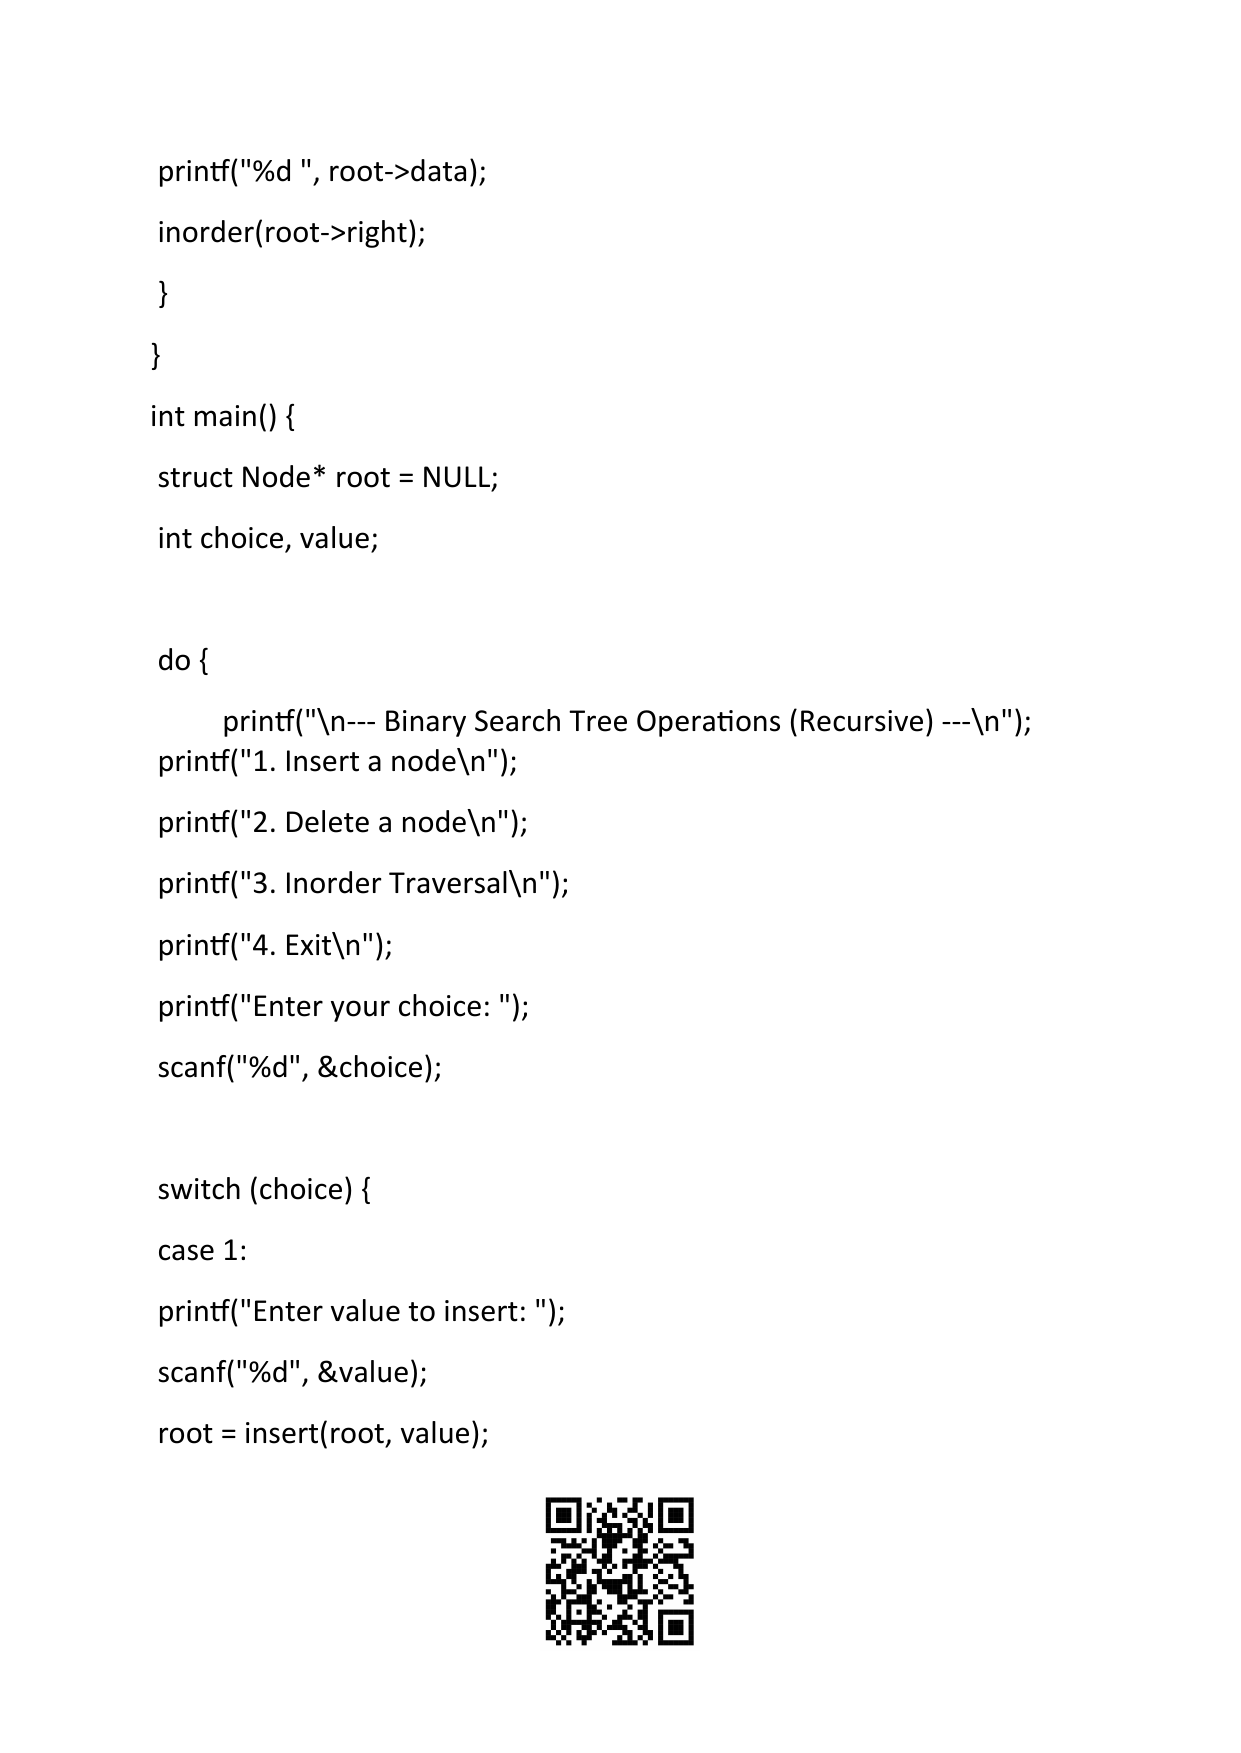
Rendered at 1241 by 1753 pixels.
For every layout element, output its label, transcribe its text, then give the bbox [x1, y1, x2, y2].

text printf("4. Exit\n"); [150, 923, 1090, 963]
text printf("1. Insert a node\n"); [150, 740, 1090, 779]
text printf("3. Inorder Traversal\n"); [150, 862, 1090, 902]
text do { [150, 639, 1090, 679]
text printf("Enter value to insert: "); [150, 1290, 1090, 1329]
text switch (choice) { [150, 1168, 1090, 1207]
text printf("%d ", root->data); [150, 150, 1090, 189]
text printf("\n--- Binary Search Tree Operations (Recursive) ---\n"); [150, 700, 1032, 740]
text case 1: [150, 1229, 1090, 1268]
text scanf("%d", &value); [150, 1351, 1090, 1391]
text } [150, 334, 1090, 373]
text } [150, 272, 1090, 312]
text printf("Enter your choice: "); [150, 984, 1090, 1024]
text int choice, value; [150, 517, 1090, 557]
text printf("2. Delete a node\n"); [150, 801, 1090, 840]
text struct Node* root = NULL; [150, 456, 1090, 496]
text int main() { [150, 395, 1090, 434]
text root = insert(root, value); [150, 1412, 1090, 1452]
picture [540, 1490, 701, 1651]
text inorder(root->right); [150, 211, 1090, 251]
text scanf("%d", &choice); [150, 1046, 1090, 1085]
